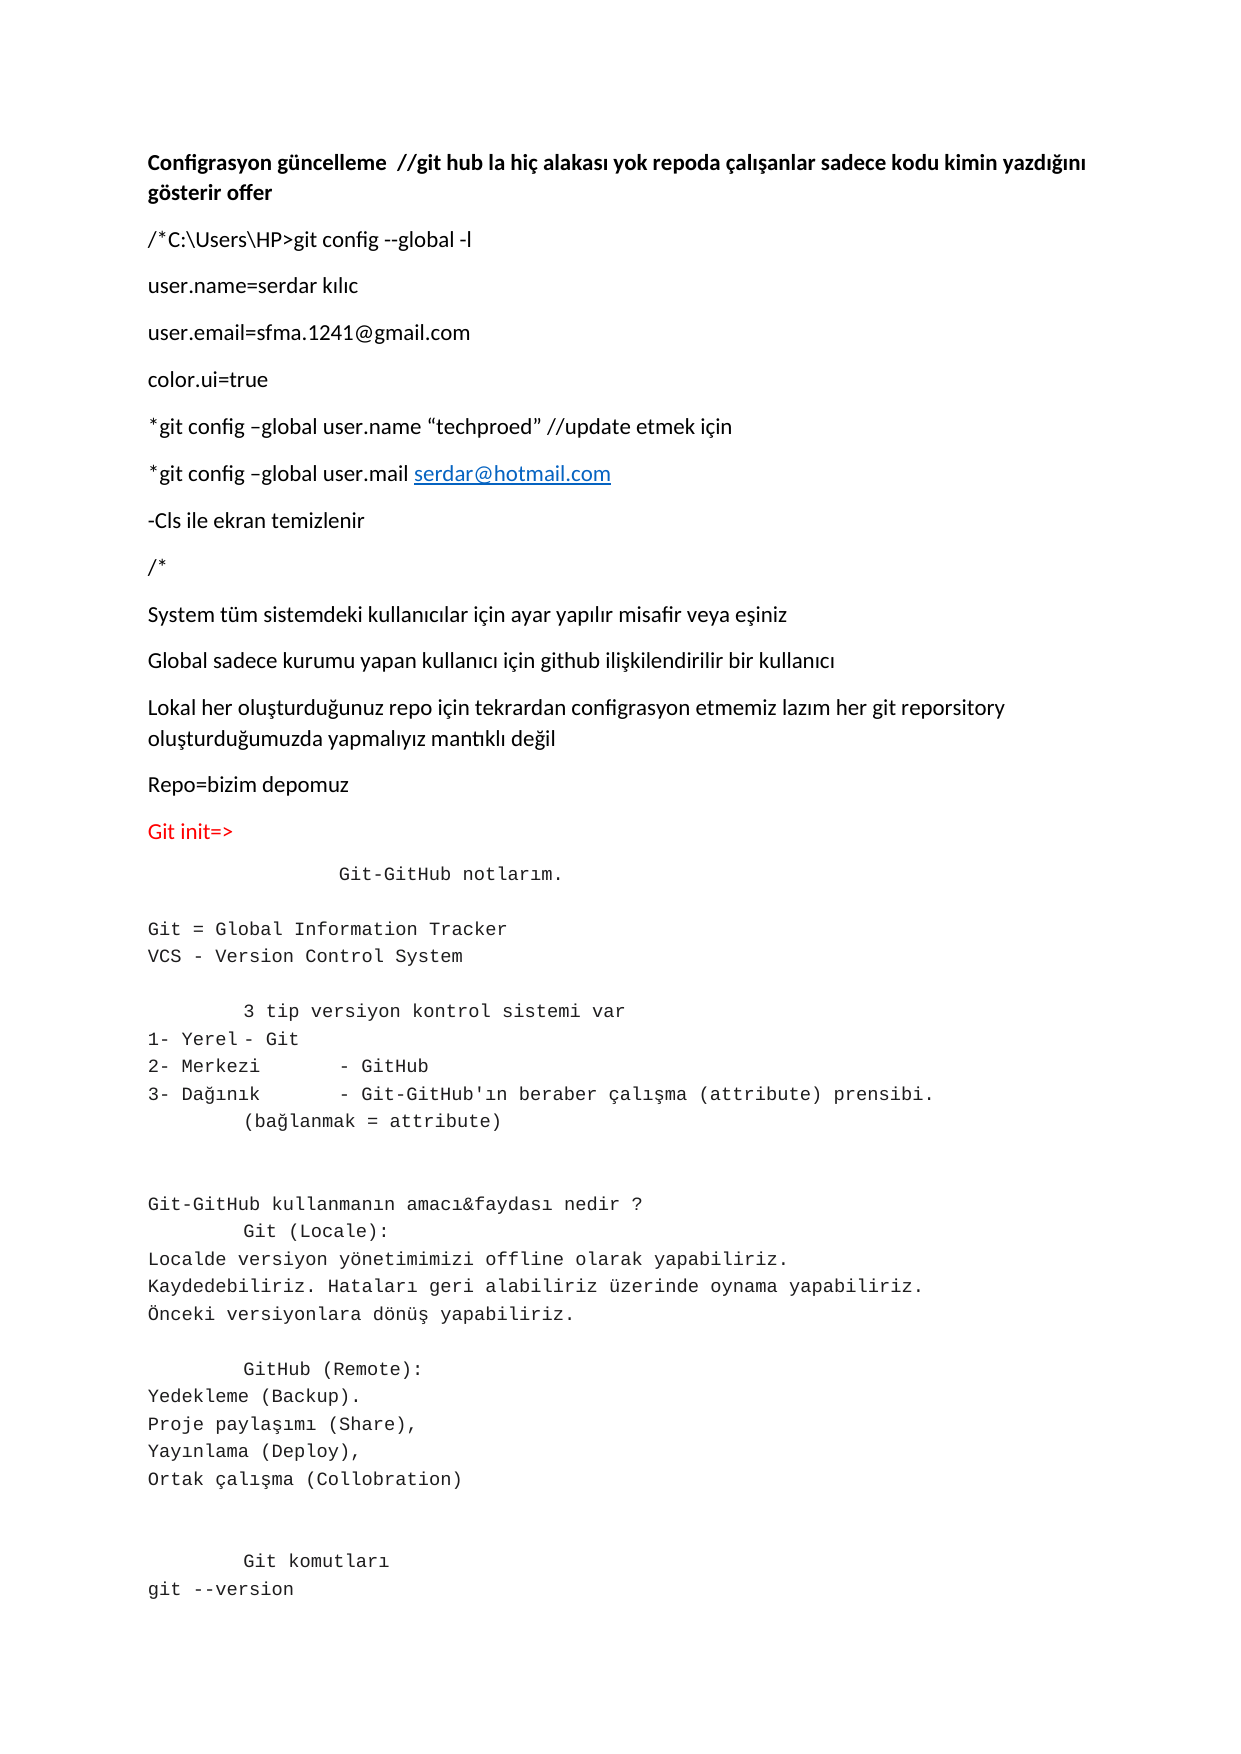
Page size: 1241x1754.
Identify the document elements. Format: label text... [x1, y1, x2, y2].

text Lokal her oluşturduğunuz repo için tekrardan configrasyon etmemiz lazım her git reporsitory oluşturduğumuzda yapmalıyız mantıklı değil [148, 693, 1093, 752]
text Ortak çalışma (Collobration) [148, 1469, 1093, 1491]
text Yayınlama (Deploy), [148, 1442, 1093, 1463]
text 3 tip versiyon kontrol sistemi var [148, 1002, 1093, 1023]
text Git komutları [148, 1552, 1093, 1573]
text Configrasyon güncelleme //git hub la hiç alakası yok repoda çalışanlar sadece kodu kimin yazdığını gösterir offer [148, 148, 1093, 206]
text System tüm sistemdeki kullanıcılar için ayar yapılır misafir veya eşiniz [148, 600, 1093, 628]
text Kaydedebiliriz. Hataları geri alabiliriz üzerinde oynama yapabiliriz. [148, 1277, 1093, 1298]
text Localde versiyon yönetimimizi offline olarak yapabiliriz. [148, 1249, 1093, 1271]
text GitHub (Remote): [148, 1359, 1093, 1381]
text *git config –global user.mail serdar@hotmail.com [148, 459, 1093, 487]
text Git init=> [148, 817, 1093, 845]
text *git config –global user.name “techproed” //update etmek için [148, 412, 1093, 440]
text git --version [148, 1579, 1093, 1601]
text Git = Global Information Tracker [148, 919, 1093, 941]
text Global sadece kurumu yapan kullanıcı için github ilişkilendirilir bir kullanıcı [148, 647, 1093, 674]
text Yedekleme (Backup). [148, 1387, 1093, 1408]
text 3- Dağınık - Git-GitHub'ın beraber çalışma (attribute) prensibi. [148, 1084, 1093, 1106]
text -Cls ile ekran temizlenir [148, 506, 1093, 534]
text Proje paylaşımı (Share), [148, 1414, 1093, 1436]
text user.name=serdar kılıc [148, 272, 1093, 299]
text Önceki versiyonlara dönüş yapabiliriz. [148, 1304, 1093, 1326]
text 1- Yerel - Git [148, 1029, 1093, 1051]
text Git-GitHub notlarım. [148, 864, 1093, 886]
text color.ui=true [148, 365, 1093, 393]
text /*C:\Users\HP>git config --global -l [148, 225, 1093, 253]
text user.email=sfma.1241@gmail.com [148, 318, 1093, 346]
text (bağlanmak = attribute) [148, 1112, 1093, 1133]
text Git (Locale): [148, 1222, 1093, 1243]
text /* [148, 553, 1093, 581]
text Repo=bizim depomuz [148, 771, 1093, 798]
text VCS - Version Control System [148, 947, 1093, 968]
text Git-GitHub kullanmanın amacı&faydası nedir ? [148, 1194, 1093, 1216]
text 2- Merkezi - GitHub [148, 1057, 1093, 1078]
